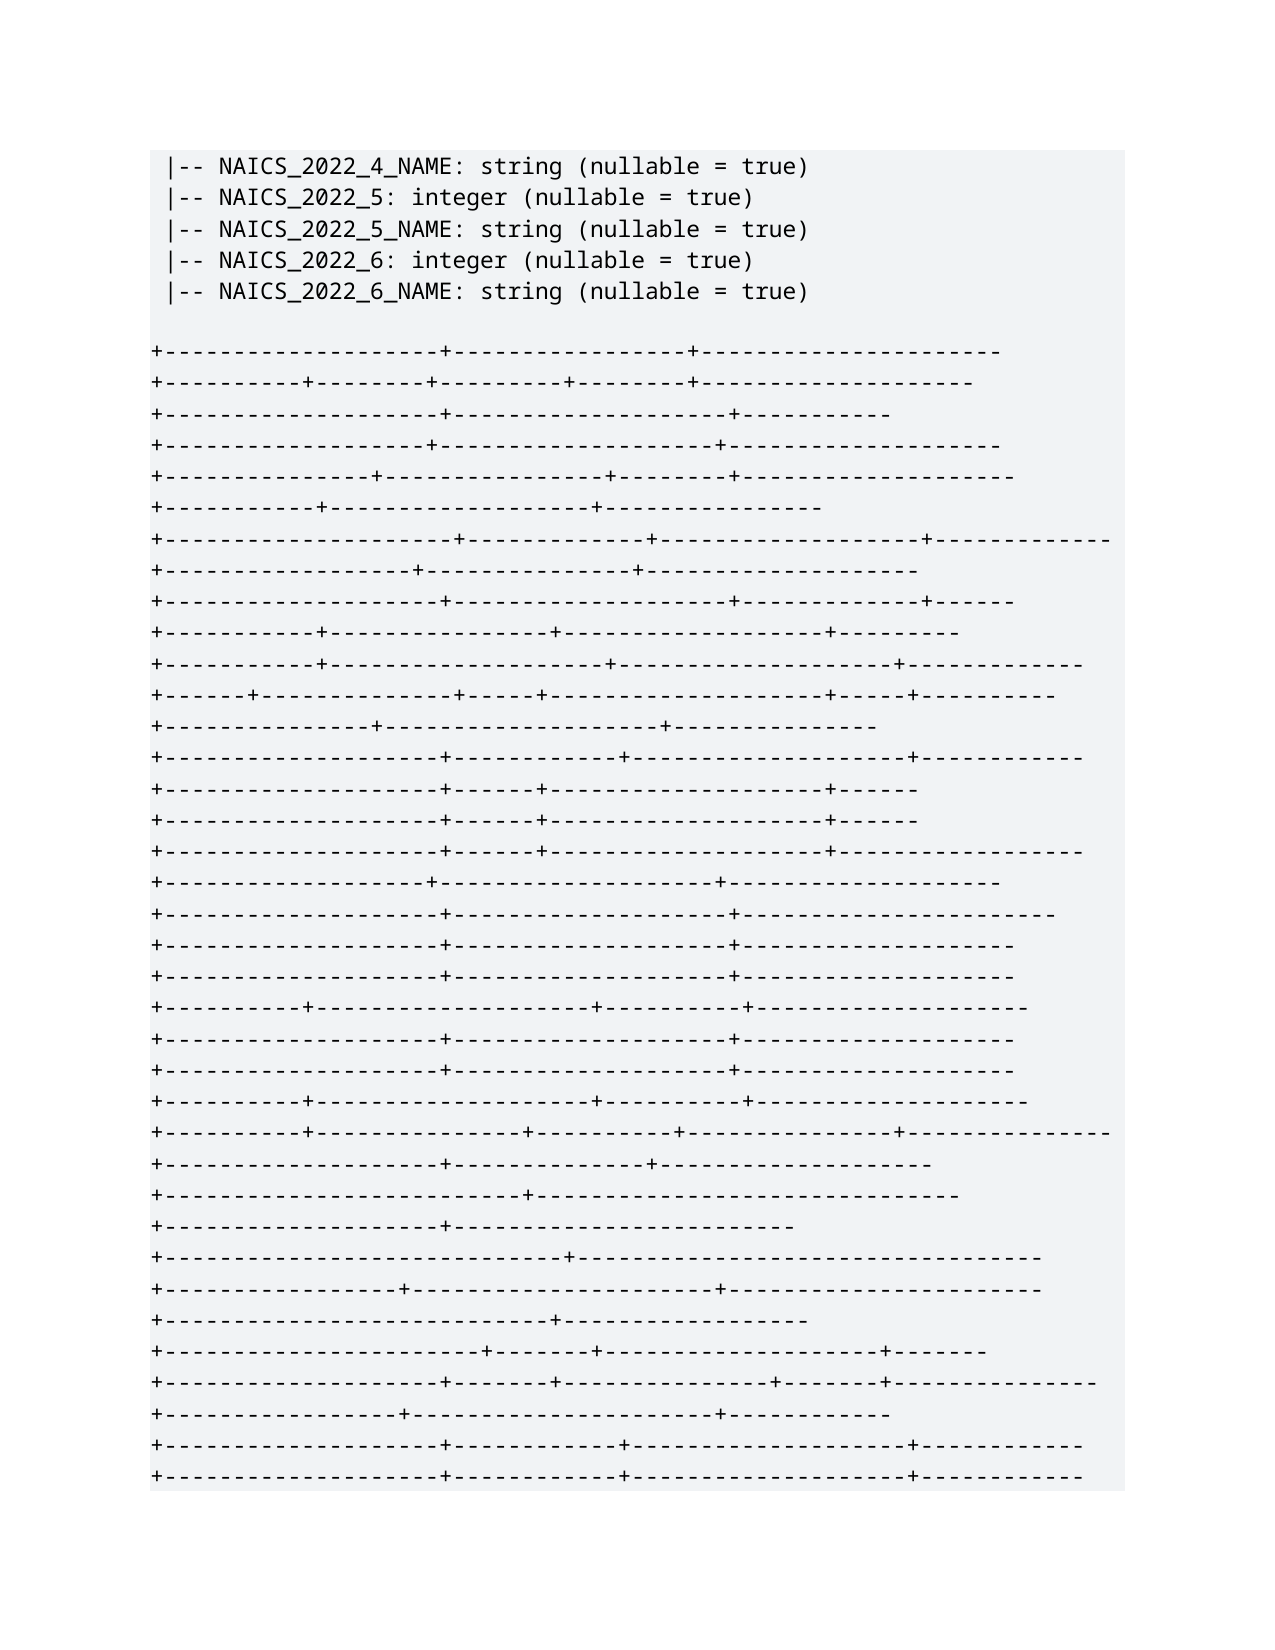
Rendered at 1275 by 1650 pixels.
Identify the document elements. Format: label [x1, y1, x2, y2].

text [150, 150, 1125, 1491]
